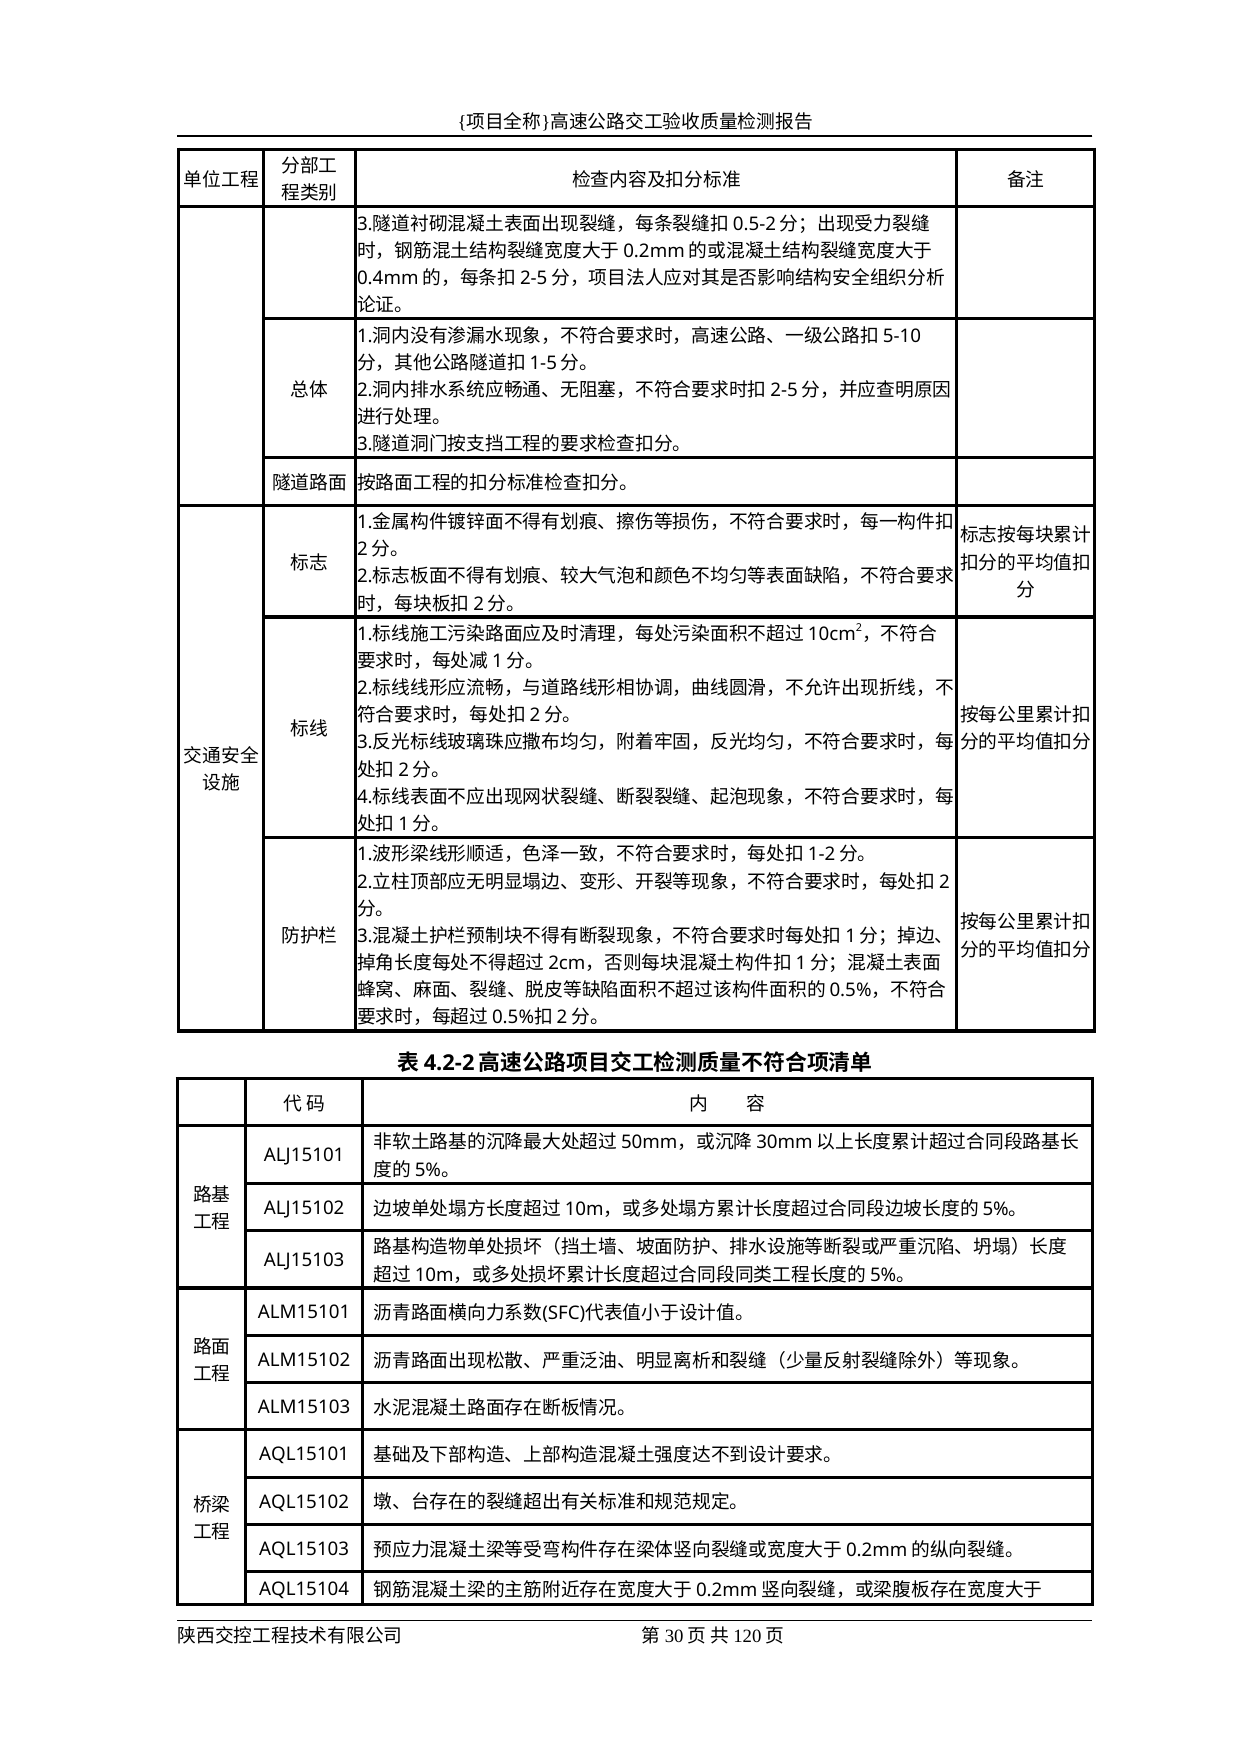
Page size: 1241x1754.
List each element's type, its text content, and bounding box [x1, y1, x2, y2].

table_cell 钢筋混凝土梁的主筋附近存在宽度大于0.2mm竖向裂缝，或梁腹板存在宽度大于0.3mm斜向或水平向裂缝。 [364, 1573, 1091, 1603]
table_cell AQL15103 [247, 1526, 361, 1570]
table_header 单位工程 [180, 151, 262, 205]
table_cell 路基工程 [179, 1127, 244, 1286]
table_cell ALJ15102 [247, 1185, 361, 1229]
table_cell 路基构造物单处损坏（挡土墙、坡面防护、排水设施等断裂或严重沉陷、坍塌）长度超过10m，或多处损坏累计长度超过合同段同类工程长度的5%。 [364, 1232, 1091, 1286]
table_cell ALJ15101 [247, 1127, 361, 1182]
table_cell 路面工程 [179, 1290, 244, 1428]
table_cell 1.洞内没有渗漏水现象，不符合要求时，高速公路、一级公路扣5-10分，其他公路隧道扣1-5分。 2.洞内排水系统应畅通、无阻塞，不符合要求时扣2-5分，并应查明原因进行处理。 3.隧道洞门按支挡工程的要求检查扣分。 [357, 320, 955, 456]
table_cell ALM15101 [247, 1290, 361, 1334]
table_header 内 容 [364, 1080, 1091, 1124]
table_cell 标志按每块累计扣分的平均值扣分 [958, 507, 1093, 615]
table_cell [958, 320, 1093, 456]
table_cell 按每公里累计扣分的平均值扣分 [958, 839, 1093, 1029]
table_cell 非软土路基的沉降最大处超过50mm，或沉降30mm以上长度累计超过合同段路基长度的5%。 [364, 1127, 1091, 1182]
table_cell 预应力混凝土梁等受弯构件存在梁体竖向裂缝或宽度大于0.2mm的纵向裂缝。 [364, 1526, 1091, 1570]
table_cell 交通安全设施 [180, 507, 262, 1029]
table_cell 标线 [265, 619, 354, 836]
table_cell ALM15103 [247, 1384, 361, 1428]
table_cell AQL15102 [247, 1479, 361, 1523]
table_cell 防护栏 [265, 839, 354, 1029]
table_cell 按每公里累计扣分的平均值扣分 [958, 619, 1093, 836]
table_cell AQL15101 [247, 1431, 361, 1476]
table_cell [958, 208, 1093, 317]
table_cell ALJ15103 [247, 1232, 361, 1286]
table_header [179, 1080, 244, 1124]
table_cell 基础及下部构造、上部构造混凝土强度达不到设计要求。 [364, 1431, 1091, 1476]
table_cell 1.标线施工污染路面应及时清理，每处污染面积不超过10cm2，不符合要求时，每处减1分。 2.标线线形应流畅，与道路线形相协调，曲线圆滑，不允许出现折线，不符合要求时，每处扣2分。 3.反光标线玻璃珠应撒布均匀，附着牢固，反光均匀，不符合要求时，每处扣2分。 4.标线表面不应出现网状裂缝、断裂裂缝、起泡现象，不符合要求时，每处扣1分。 [357, 619, 955, 836]
table_cell 1.波形梁线形顺适，色泽一致，不符合要求时，每处扣1-2分。 2.立柱顶部应无明显塌边、变形、开裂等现象，不符合要求时，每处扣2分。 3.混凝土护栏预制块不得有断裂现象，不符合要求时每处扣1分；掉边、掉角长度每处不得超过2cm，否则每块混凝土构件扣1分；混凝土表面蜂窝、麻面、裂缝、脱皮等缺陷面积不超过该构件面积的0.5%，不符合要求时，每超过0.5%扣2分。 [357, 839, 955, 1029]
table_header 分部工 程类别 [265, 151, 354, 205]
table_cell 水泥混凝土路面存在断板情况。 [364, 1384, 1091, 1428]
table_cell AQL15104 [247, 1573, 361, 1603]
table_cell 桥梁工程 [179, 1431, 244, 1603]
table_cell 隧道路面 [265, 459, 354, 503]
table_cell 边坡单处塌方长度超过10m，或多处塌方累计长度超过合同段边坡长度的5%。 [364, 1185, 1091, 1229]
text 表4.2-2高速公路项目交工检测质量不符合项清单 [177, 1045, 1092, 1077]
table_cell 按路面工程的扣分标准检查扣分。 [357, 459, 955, 503]
table_cell ALM15102 [247, 1337, 361, 1381]
table_cell 总体 [265, 320, 354, 456]
table_cell 1.金属构件镀锌面不得有划痕、擦伤等损伤，不符合要求时，每一构件扣2分。 2.标志板面不得有划痕、较大气泡和颜色不均匀等表面缺陷，不符合要求时，每块板扣2分。 [357, 507, 955, 615]
table_header 检查内容及扣分标准 [357, 151, 955, 205]
table_cell 沥青路面出现松散、严重泛油、明显离析和裂缝（少量反射裂缝除外）等现象。 [364, 1337, 1091, 1381]
table_cell [958, 459, 1093, 503]
table_cell 标志 [265, 507, 354, 615]
table_cell 隧道 [180, 208, 262, 503]
table_header 备注 [958, 151, 1093, 205]
table_cell 沥青路面横向力系数(SFC)代表值小于设计值。 [364, 1290, 1091, 1334]
table_cell 墩、台存在的裂缝超出有关标准和规范规定。 [364, 1479, 1091, 1523]
table_cell 衬砌 [265, 208, 354, 317]
table_header 代 码 [247, 1080, 361, 1124]
